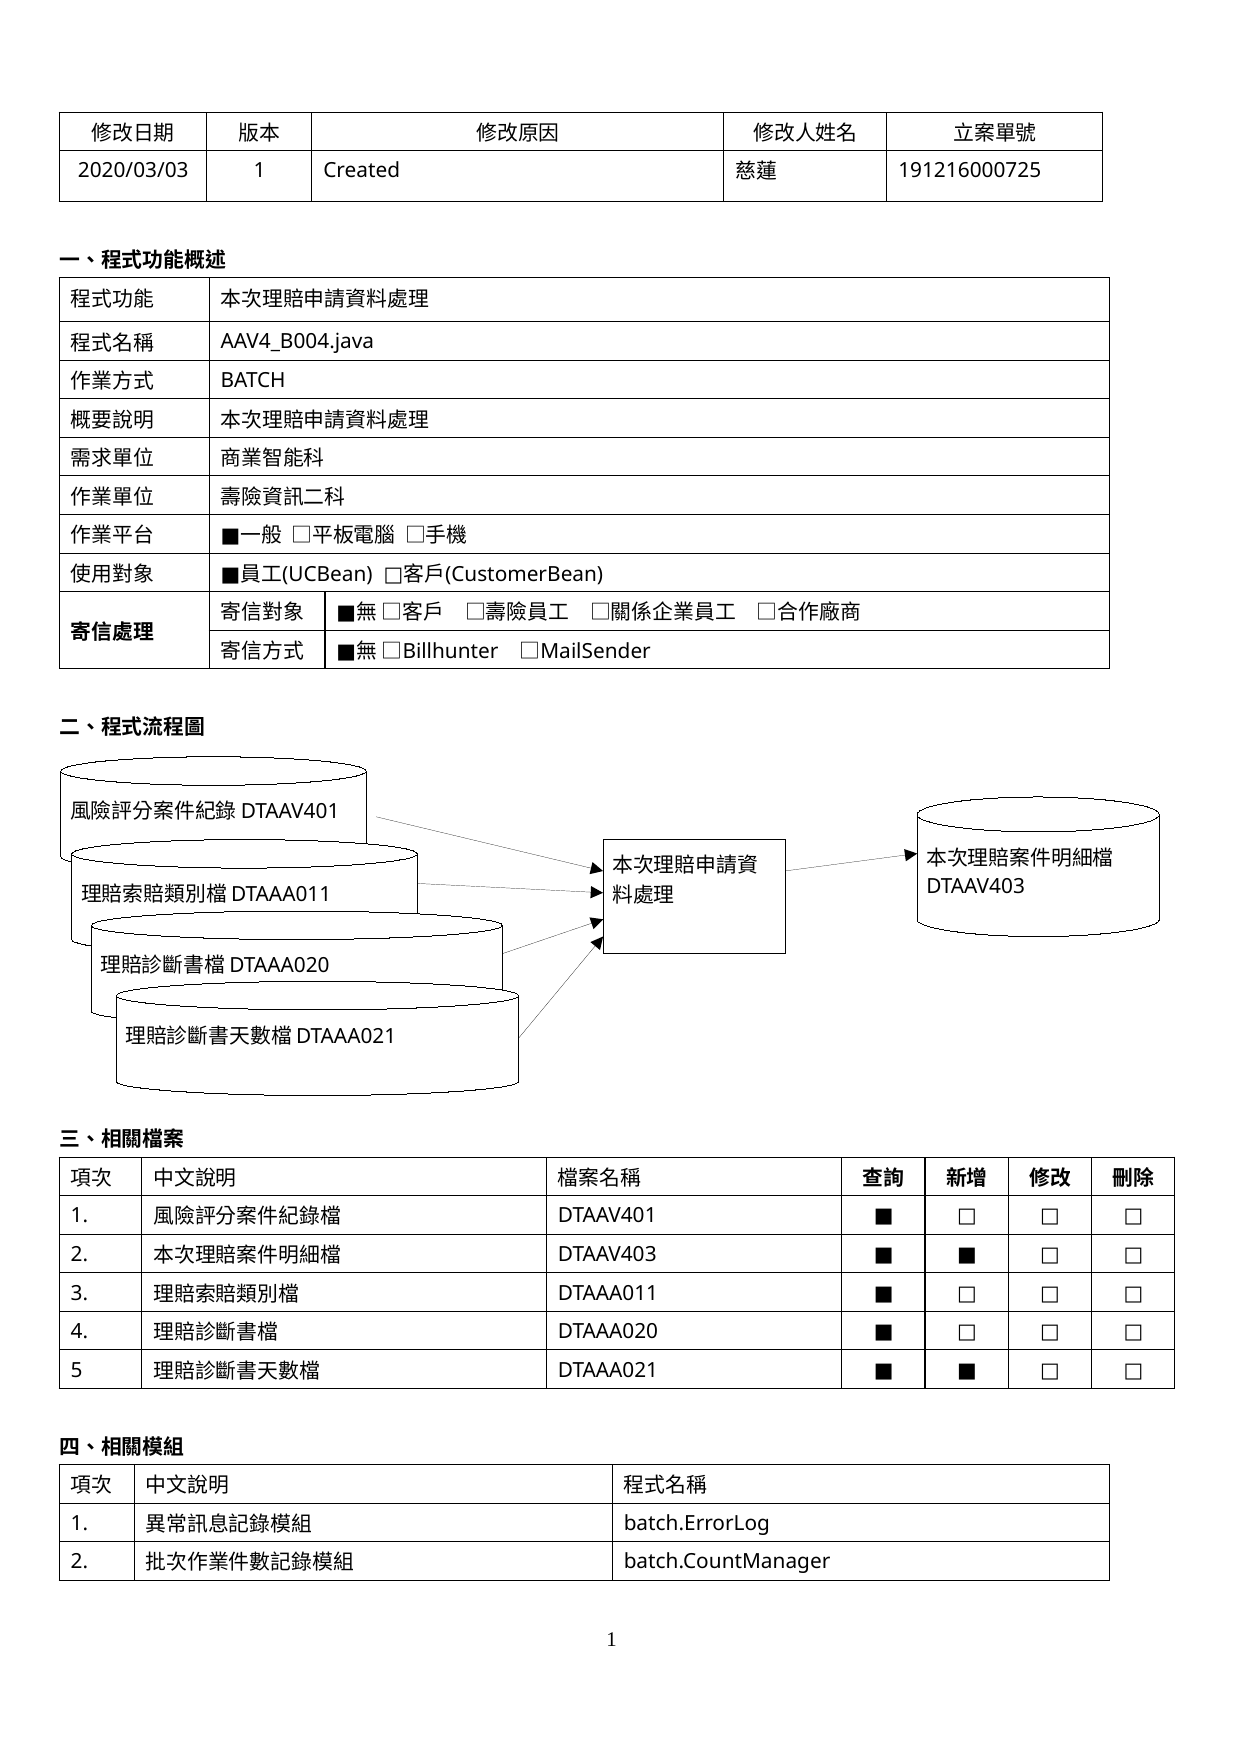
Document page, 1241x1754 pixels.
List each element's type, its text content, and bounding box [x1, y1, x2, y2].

table_cell ■一般 □平板電腦 □手機 [210, 515, 1109, 552]
table_header 修改原因 [312, 113, 723, 150]
table_cell □ [1092, 1196, 1174, 1234]
table_header 版本 [207, 113, 311, 150]
table_cell 191216000725 [887, 151, 1102, 201]
table_cell 寄信方式 [210, 631, 324, 668]
table_cell 理賠索賠類別檔 [142, 1273, 546, 1311]
table_cell Created [312, 151, 723, 201]
table_cell □ [926, 1312, 1008, 1349]
table_header 查詢 [842, 1158, 924, 1195]
table_cell 5 [60, 1350, 141, 1388]
table_cell 理賠診斷書天數檔 [142, 1350, 546, 1388]
table_cell □ [1092, 1235, 1174, 1272]
table_cell 異常訊息記錄模組 [135, 1504, 612, 1541]
table_cell 批次作業件數記錄模組 [135, 1542, 612, 1579]
table_cell ■員工(UCBean) □客戶(CustomerBean) [210, 554, 1109, 591]
table_cell ■ [926, 1235, 1008, 1272]
table_cell □ [1092, 1350, 1174, 1388]
table_header 程式名稱 [613, 1465, 1109, 1502]
table_cell ■ [842, 1273, 924, 1311]
table_header 中文說明 [142, 1158, 546, 1195]
table_cell 1 [207, 151, 311, 201]
table_header 項次 [60, 1158, 141, 1195]
table_cell □ [1009, 1312, 1091, 1349]
table_cell □ [1092, 1312, 1174, 1349]
table_header 修改 [1009, 1158, 1091, 1195]
table_cell ■ [926, 1350, 1008, 1388]
table_header 程式功能 [60, 278, 209, 321]
table_header 檔案名稱 [547, 1158, 841, 1195]
table_cell 4. [60, 1312, 141, 1349]
table_cell 1. [60, 1504, 134, 1541]
table_cell 理賠診斷書檔 [142, 1312, 546, 1349]
table_cell 1. [60, 1196, 141, 1234]
table_cell 作業方式 [60, 361, 209, 398]
table_header 本次理賠申請資料處理 [210, 278, 1109, 321]
table_cell 作業平台 [60, 515, 209, 552]
table_cell 使用對象 [60, 554, 209, 591]
table_cell ■無 □客戶 □壽險員工 □關係企業員工 □合作廠商 [326, 592, 1109, 629]
table_cell □ [1009, 1235, 1091, 1272]
table_cell DTAAA020 [547, 1312, 841, 1349]
text 三、相關檔案 [59, 1119, 1163, 1157]
table_cell 本次理賠申請資料處理 [210, 399, 1109, 437]
table_cell ■ [842, 1235, 924, 1272]
table_cell DTAAA021 [547, 1350, 841, 1388]
text 一、程式功能概述 [59, 240, 1163, 277]
table_header 修改人姓名 [724, 113, 886, 150]
table_cell batch.CountManager [613, 1542, 1109, 1579]
table_cell ■ [842, 1312, 924, 1349]
table_cell 3. [60, 1273, 141, 1311]
table_cell BATCH [210, 361, 1109, 398]
table_cell DTAAV403 [547, 1235, 841, 1272]
table_cell 寄信對象 [210, 592, 324, 629]
table_cell 作業單位 [60, 476, 209, 514]
table_cell 程式名稱 [60, 322, 209, 360]
table_cell □ [1092, 1273, 1174, 1311]
table_cell □ [1009, 1273, 1091, 1311]
table_header 項次 [60, 1465, 134, 1502]
table_cell 2. [60, 1235, 141, 1272]
table_cell ■無 □Billhunter □MailSender [326, 631, 1109, 668]
table_header 修改日期 [60, 113, 206, 150]
table_cell 風險評分案件紀錄檔 [142, 1196, 546, 1234]
table_cell 本次理賠案件明細檔 [142, 1235, 546, 1272]
table_cell □ [926, 1273, 1008, 1311]
table_header 立案單號 [887, 113, 1102, 150]
table_cell □ [926, 1196, 1008, 1234]
table_cell 2020/03/03 [60, 151, 206, 201]
table_cell DTAAV401 [547, 1196, 841, 1234]
table_cell DTAAA011 [547, 1273, 841, 1311]
table_cell 2. [60, 1542, 134, 1579]
table_header 中文說明 [135, 1465, 612, 1502]
table_cell □ [1009, 1196, 1091, 1234]
table_cell 慈蓮 [724, 151, 886, 201]
table_header 新增 [926, 1158, 1008, 1195]
table_cell □ [1009, 1350, 1091, 1388]
table_cell 概要說明 [60, 399, 209, 437]
text 二、程式流程圖 [59, 707, 1163, 744]
table_cell ■ [842, 1350, 924, 1388]
table_cell batch.ErrorLog [613, 1504, 1109, 1541]
table_cell ■ [842, 1196, 924, 1234]
text 四、相關模組 [59, 1426, 1163, 1464]
table_cell 寄信處理 [60, 592, 209, 668]
table_cell AAV4_B004.java [210, 322, 1109, 360]
table_cell 需求單位 [60, 438, 209, 475]
table_cell 商業智能科 [210, 438, 1109, 475]
table_header 刪除 [1092, 1158, 1174, 1195]
table_cell 壽險資訊二科 [210, 476, 1109, 514]
